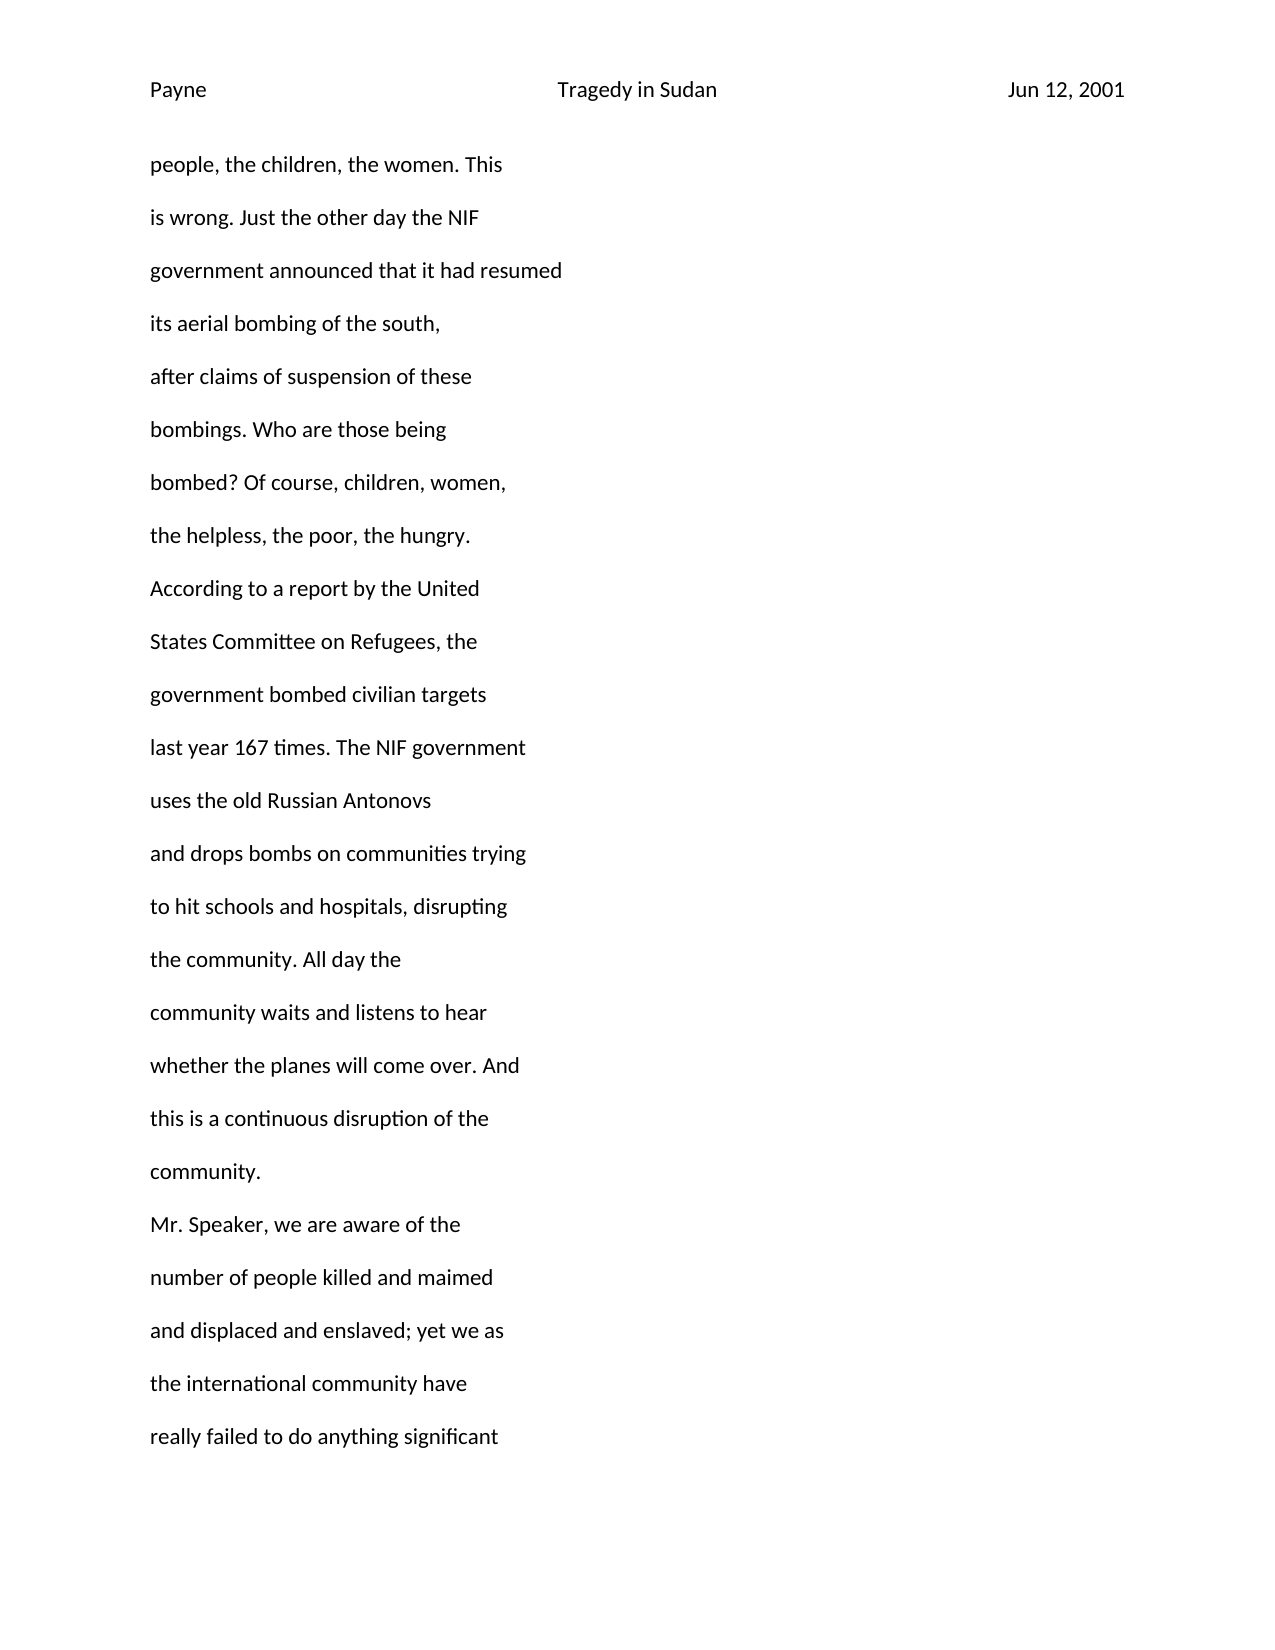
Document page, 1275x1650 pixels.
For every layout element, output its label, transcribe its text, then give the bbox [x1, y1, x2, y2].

text community waits and listens to hear [150, 998, 1125, 1026]
text bombed? Of course, children, women, [150, 468, 1125, 496]
text this is a continuous disruption of the [150, 1104, 1125, 1132]
text after claims of suspension of these [150, 362, 1125, 390]
text government bombed civilian targets [150, 680, 1125, 708]
text government announced that it had resumed [150, 256, 1125, 284]
text the community. All day the [150, 945, 1125, 973]
text the international community have [150, 1369, 1125, 1397]
text whether the planes will come over. And [150, 1051, 1125, 1079]
text and drops bombs on communities trying [150, 839, 1125, 867]
text really failed to do anything significant [150, 1422, 1125, 1451]
text the helpless, the poor, the hungry. [150, 521, 1125, 549]
text people, the children, the women. This [150, 150, 1125, 178]
text uses the old Russian Antonovs [150, 786, 1125, 814]
text Mr. Speaker, we are aware of the [150, 1210, 1125, 1238]
text its aerial bombing of the south, [150, 309, 1125, 337]
text community. [150, 1157, 1125, 1185]
text last year 167 times. The NIF government [150, 733, 1125, 761]
text to hit schools and hospitals, disrupting [150, 892, 1125, 920]
text According to a report by the United [150, 574, 1125, 602]
text is wrong. Just the other day the NIF [150, 203, 1125, 231]
text number of people killed and maimed [150, 1263, 1125, 1291]
text and displaced and enslaved; yet we as [150, 1316, 1125, 1344]
text States Committee on Refugees, the [150, 627, 1125, 655]
text bombings. Who are those being [150, 415, 1125, 443]
